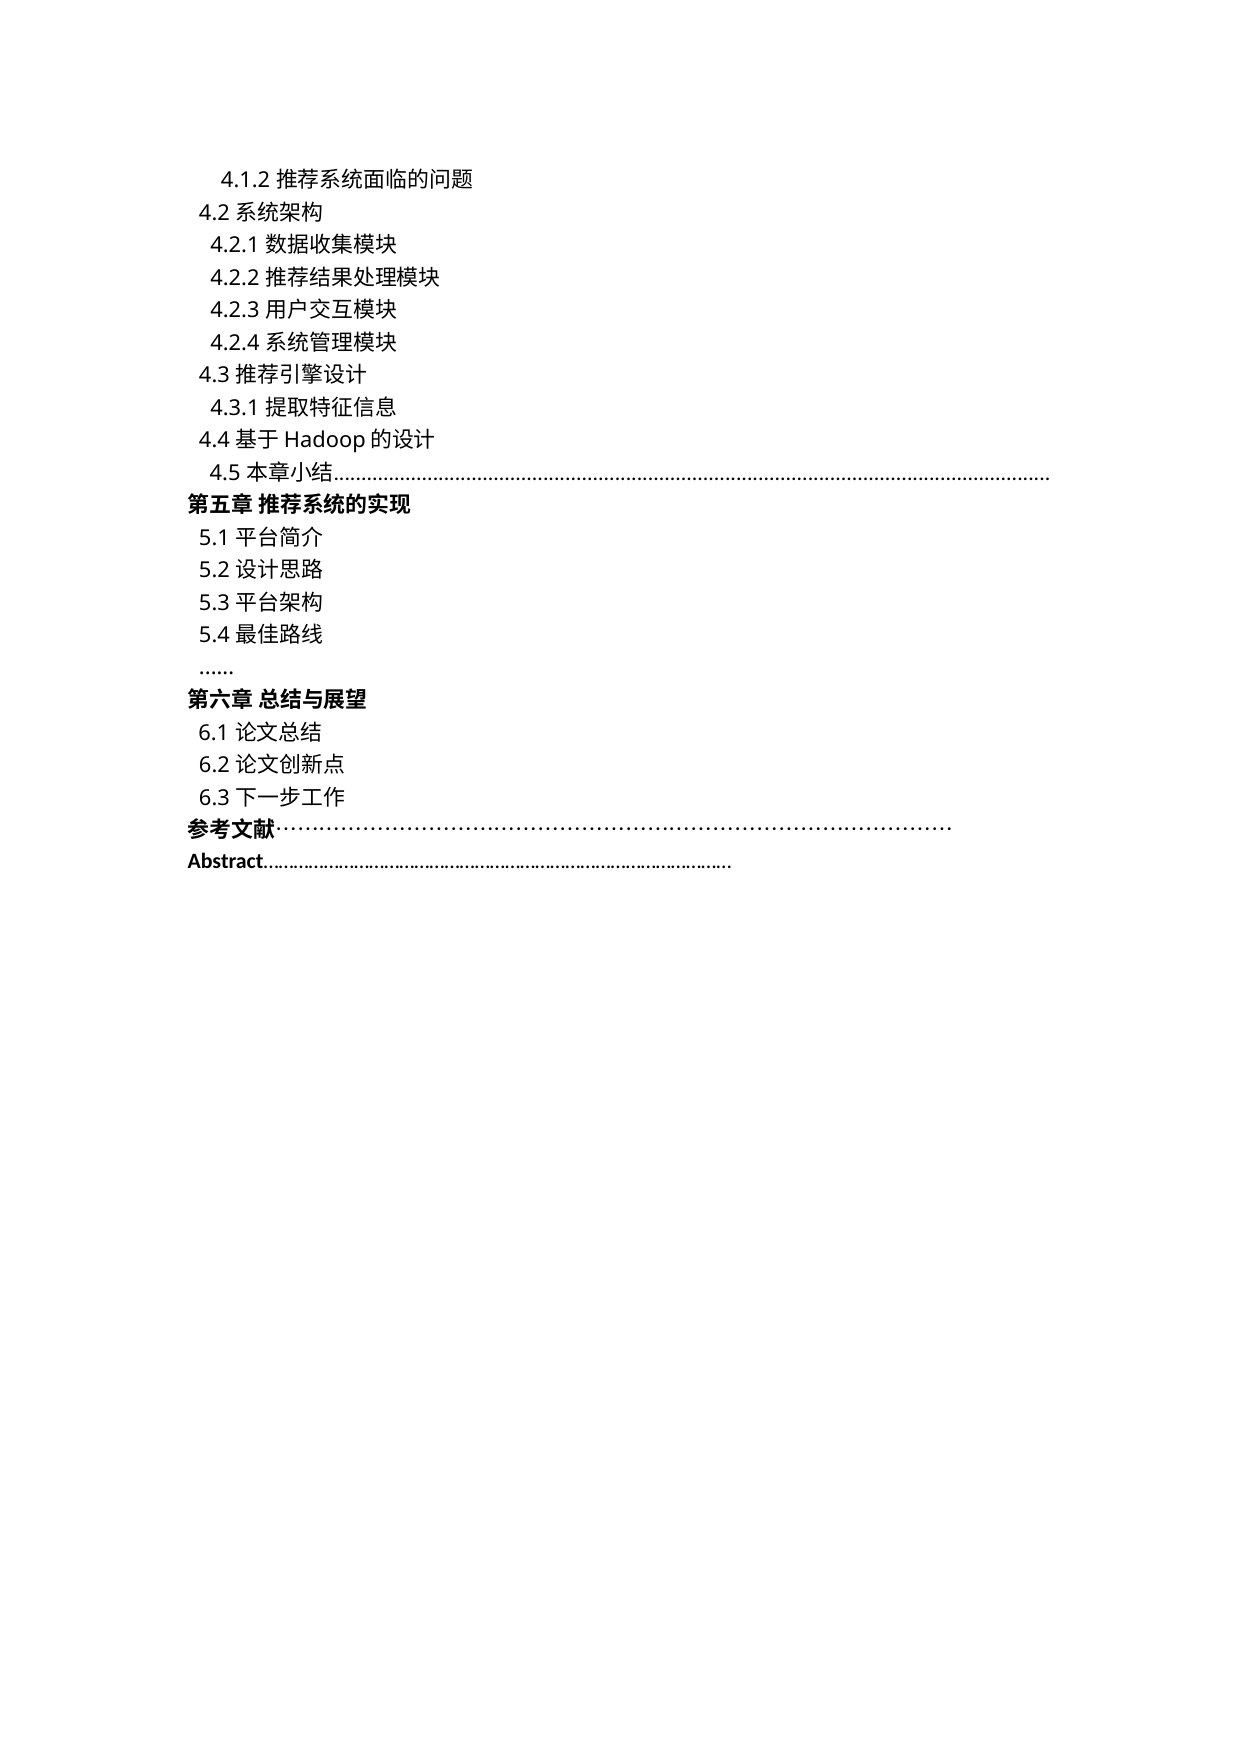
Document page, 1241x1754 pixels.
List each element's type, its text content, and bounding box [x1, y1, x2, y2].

text 5.4 最佳路线 [187, 617, 1053, 649]
text 4.5 本章小结 [187, 454, 1053, 487]
text 6.2 论文创新点 [187, 747, 1053, 779]
text 4.2.2 推荐结果处理模块 [187, 259, 1053, 292]
text 5.2 设计思路 [187, 552, 1053, 584]
text 6.3 下一步工作 [187, 779, 1053, 812]
text 4.3 推荐引擎设计 [187, 357, 1053, 389]
text 4.2.1 数据收集模块 [187, 227, 1053, 259]
text 第六章 总结与展望 [187, 682, 1053, 714]
text 4.2.4 系统管理模块 [187, 324, 1053, 357]
text 5.1 平台简介 [187, 519, 1053, 552]
text 4.4 基于Hadoop的设计 [187, 422, 1053, 454]
text 4.3.1 提取特征信息 [187, 389, 1053, 422]
text 参考文献………………………………………………………………………………… [187, 812, 1053, 844]
text 4.2.3 用户交互模块 [187, 292, 1053, 324]
text 6.1 论文总结 [187, 714, 1053, 747]
text 5.3 平台架构 [187, 584, 1053, 617]
text ...... [187, 649, 1053, 682]
text 4.2 系统架构 [187, 194, 1053, 227]
text Abstract………………………………………………………………………………… [187, 844, 1053, 877]
list 推荐系统的实现 [187, 487, 1053, 519]
text 4.1.2 推荐系统面临的问题 [187, 162, 1053, 194]
